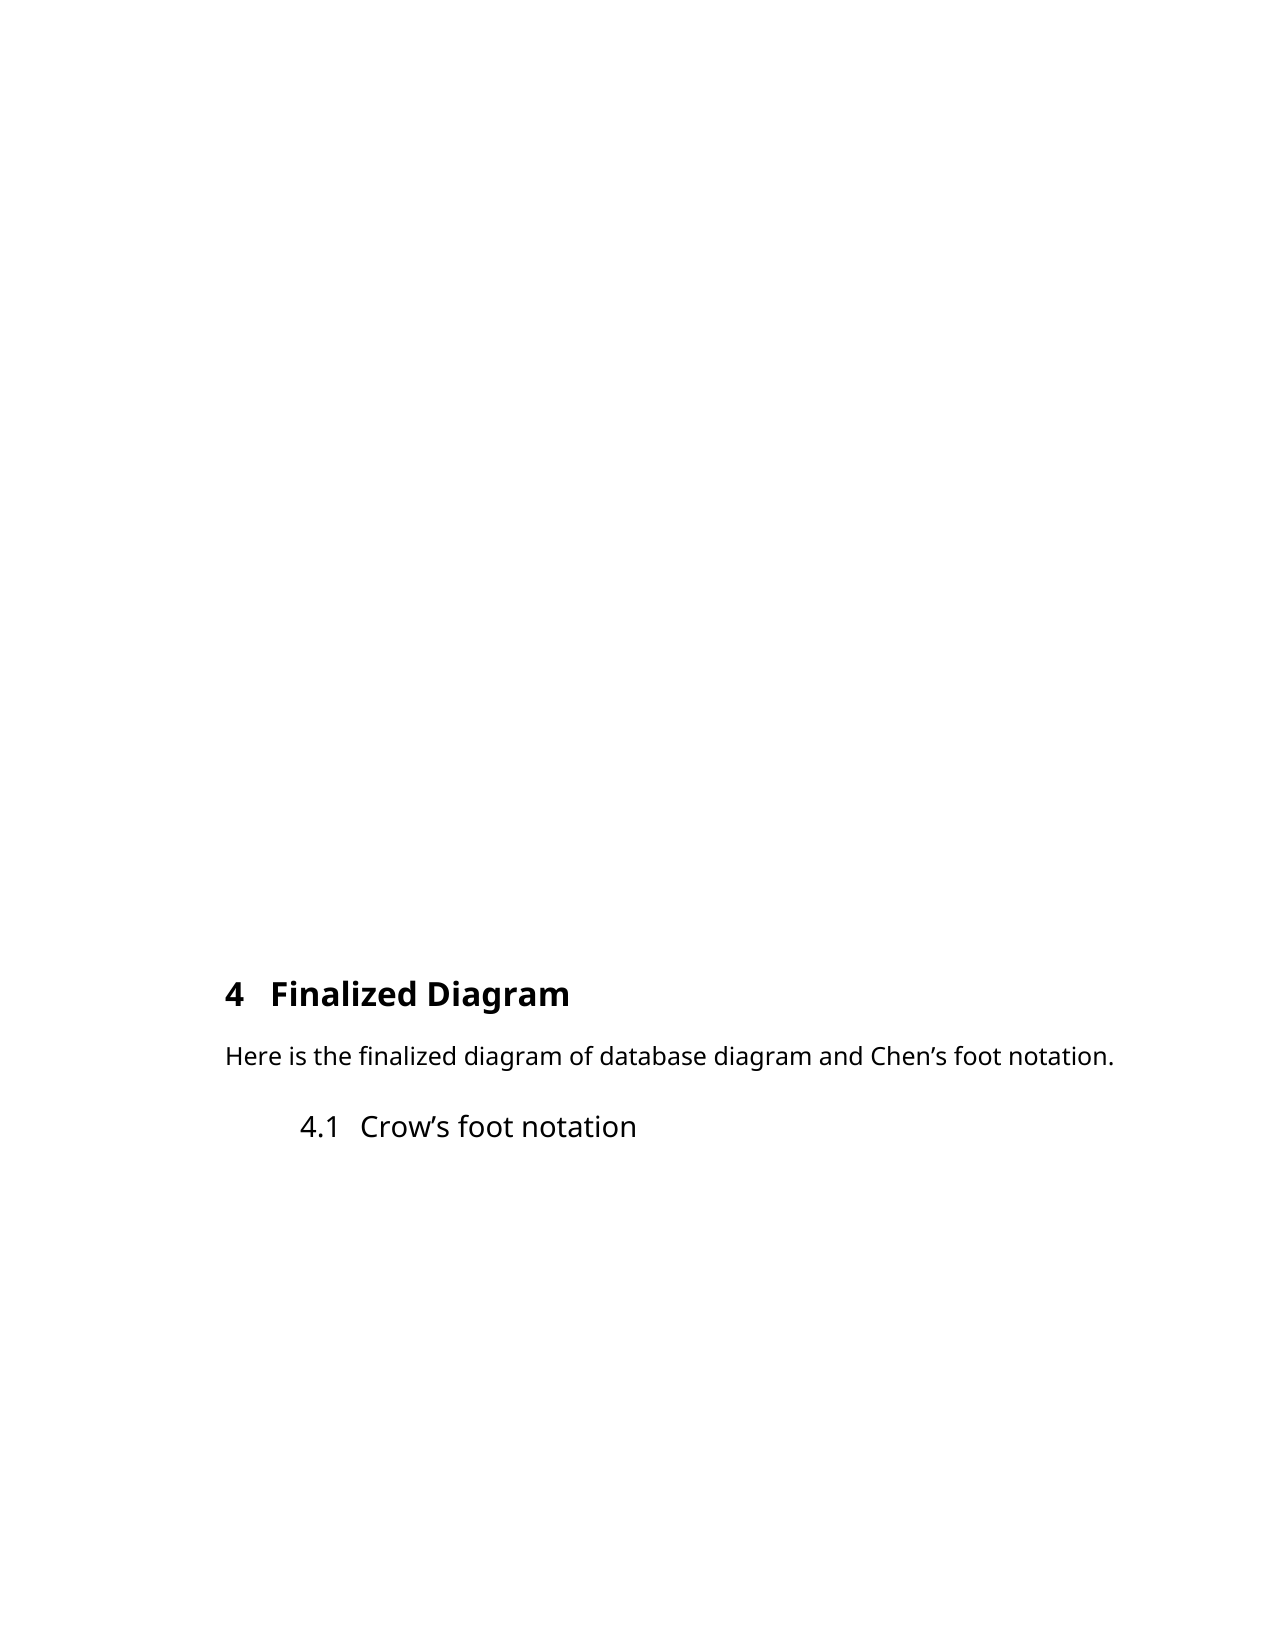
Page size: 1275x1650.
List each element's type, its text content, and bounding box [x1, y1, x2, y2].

subtitle Finalized Diagram [225, 971, 1125, 1016]
text Here is the finalized diagram of database diagram and Chen’s foot notation. [225, 1039, 1125, 1073]
subtitle Crow’s foot notation [300, 1107, 1125, 1146]
